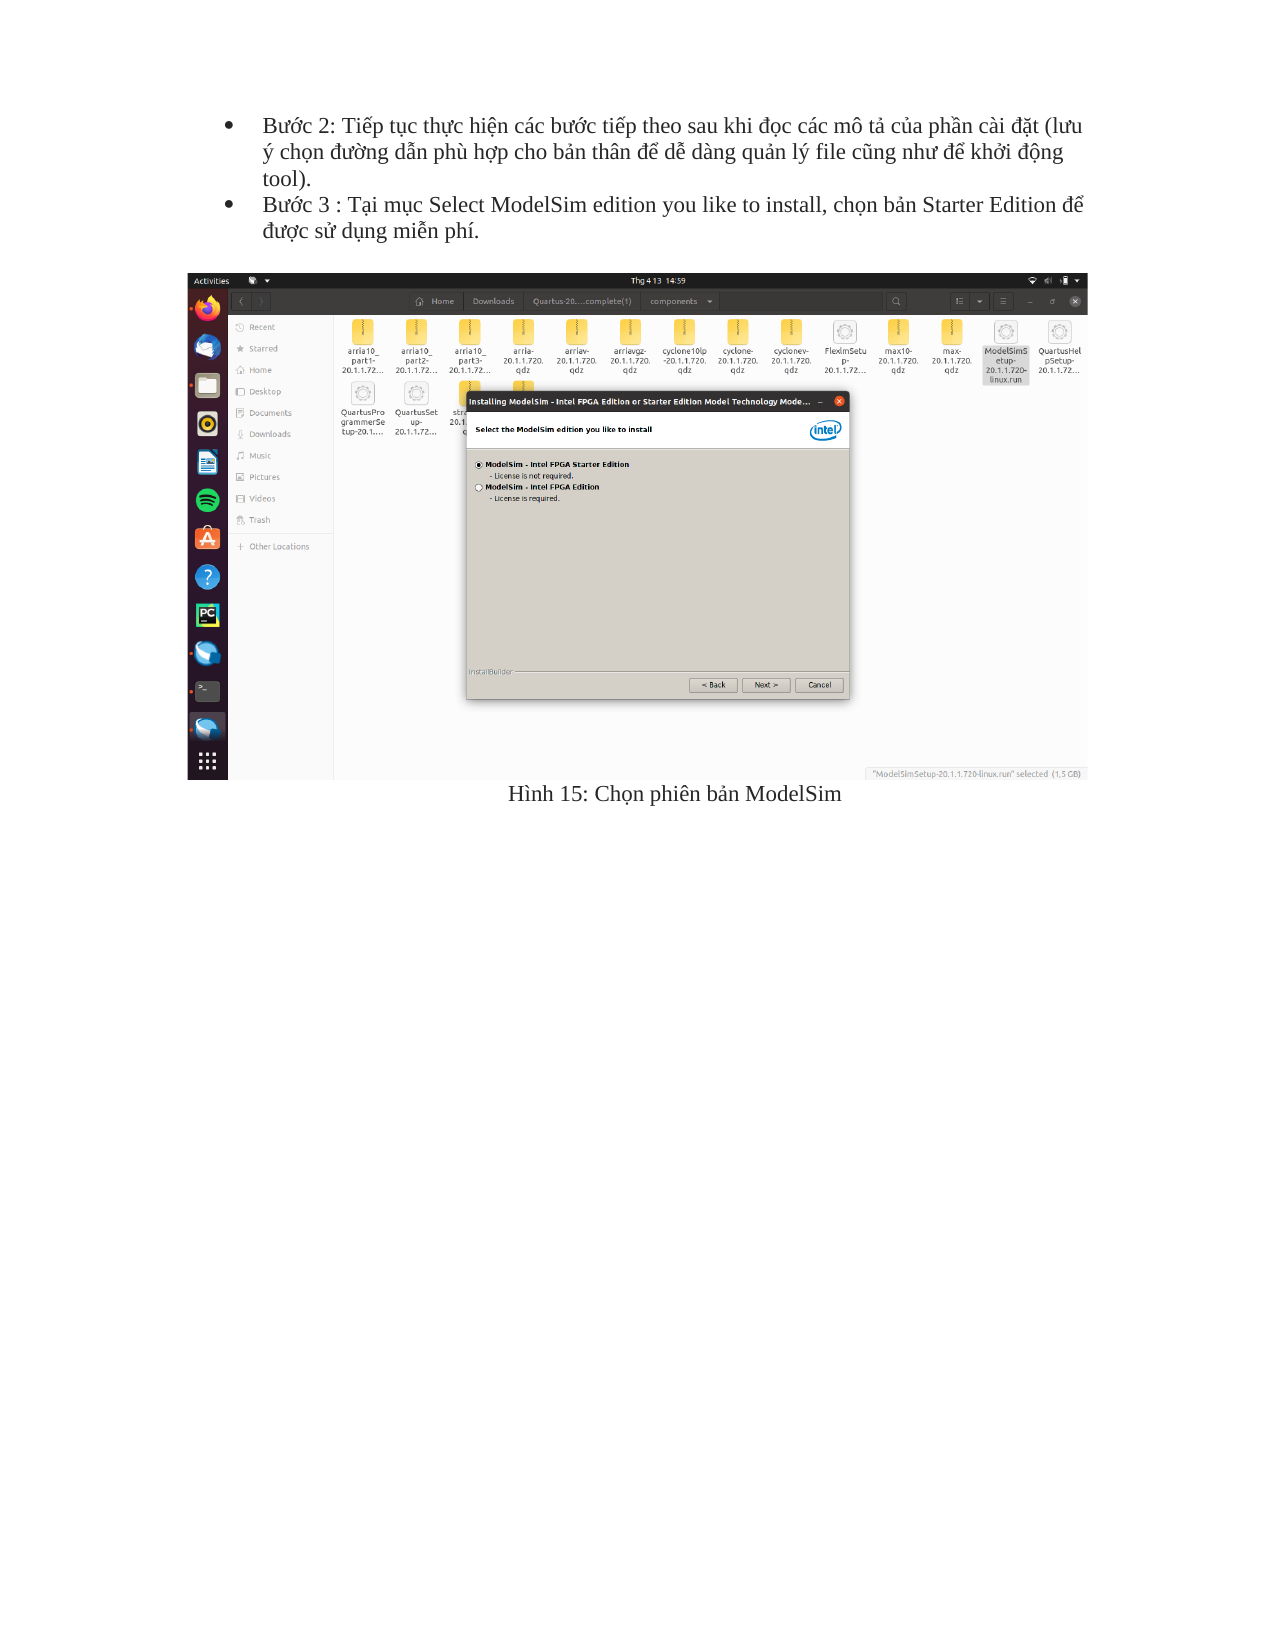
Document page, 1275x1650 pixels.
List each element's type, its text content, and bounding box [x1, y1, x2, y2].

list Hình 15: Chọn phiên bản ModelSim [262, 780, 1087, 806]
list Bước 2: Tiếp tục thực hiện các bước tiếp theo sau khi đọc các mô tả của phần cài đặt (lưu ý chọn đường dẫn phù hợp cho bản thân để dễ dàng quản lý file cũng như để khởi động tool). [225, 112, 1087, 191]
picture [187, 273, 1088, 780]
list Bước 3 : Tại mục Select ModelSim edition you like to install, chọn bản Starter Edition để được sử dụng miễn phí. [225, 191, 1087, 244]
